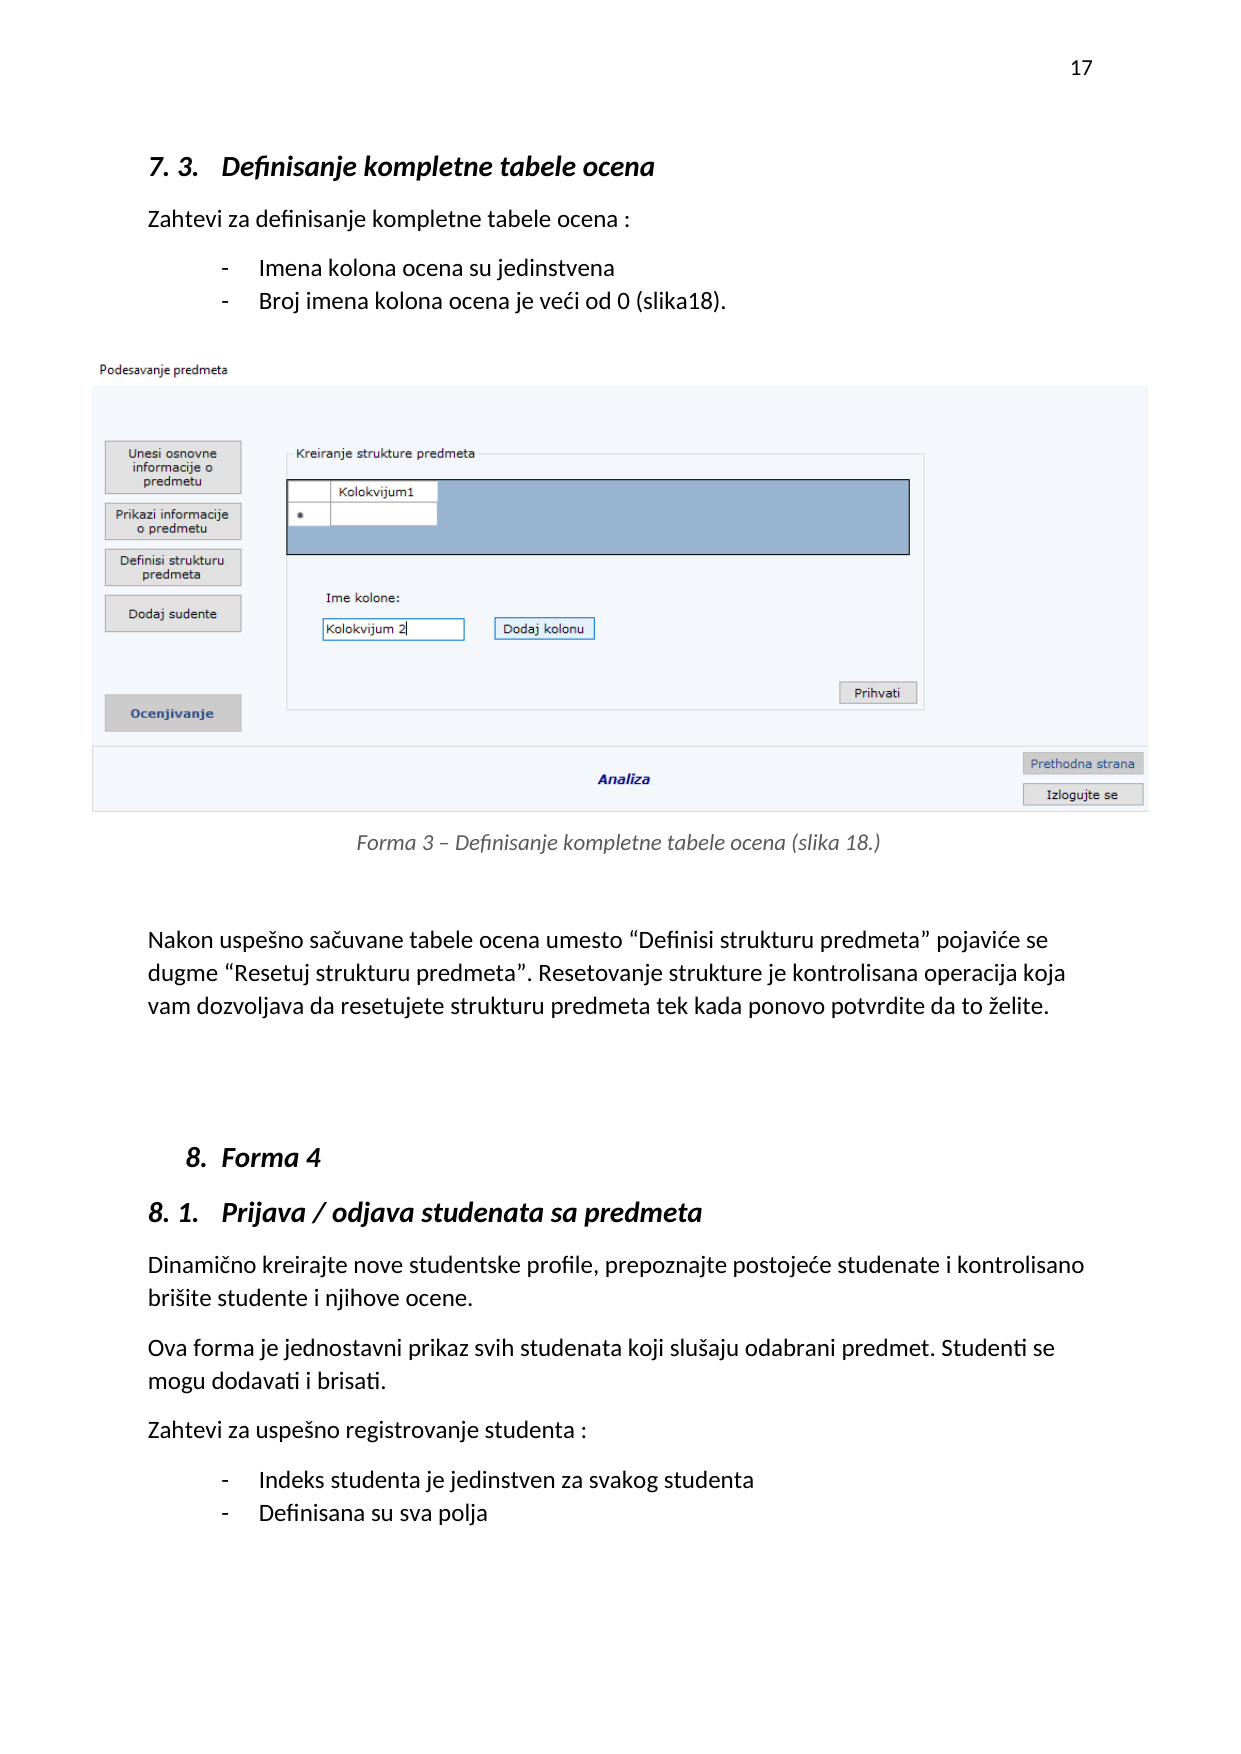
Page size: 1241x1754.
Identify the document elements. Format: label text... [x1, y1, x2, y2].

picture [91, 356, 1149, 812]
text Ova forma je jednostavni prikaz svih studenata koji slušaju odabrani predmet. Studenti se mogu dodavati i brisati. [148, 1332, 1093, 1395]
text Zahtevi za definisanje kompletne tabele ocena : [148, 203, 1093, 233]
text 8. Forma 4 [185, 1139, 1093, 1175]
text Nakon uspešno sačuvane tabele ocena umesto “Definisi strukturu predmeta” pojaviće se dugme “Resetuj strukturu predmeta”. Resetovanje strukture je kontrolisana operacija koja vam dozvoljava da resetujete strukturu predmeta tek kada ponovo potvrdite da to želite. [148, 924, 1093, 1021]
text Zahtevi za uspešno registrovanje studenta : [148, 1414, 1093, 1445]
list Broj imena kolona ocena je veći od 0 (slika18). [221, 285, 1093, 316]
text Dinamično kreirajte nove studentske profile, prepoznajte postojeće studenate i kontrolisano brišite studente i njihove ocene. [148, 1249, 1093, 1313]
text 7. 3. Definisanje kompletne tabele ocena [148, 148, 1093, 183]
list Indeks studenta je jedinstven za svakog studenta [221, 1464, 1093, 1494]
text 8. 1. Prijava / odjava studenata sa predmeta [148, 1194, 1093, 1230]
text Forma 3 – Definisanje kompletne tabele ocena (slika 18.) [148, 828, 1093, 856]
list Imena kolona ocena su jedinstvena [221, 252, 1093, 283]
list Definisana su sva polja [221, 1497, 1093, 1527]
